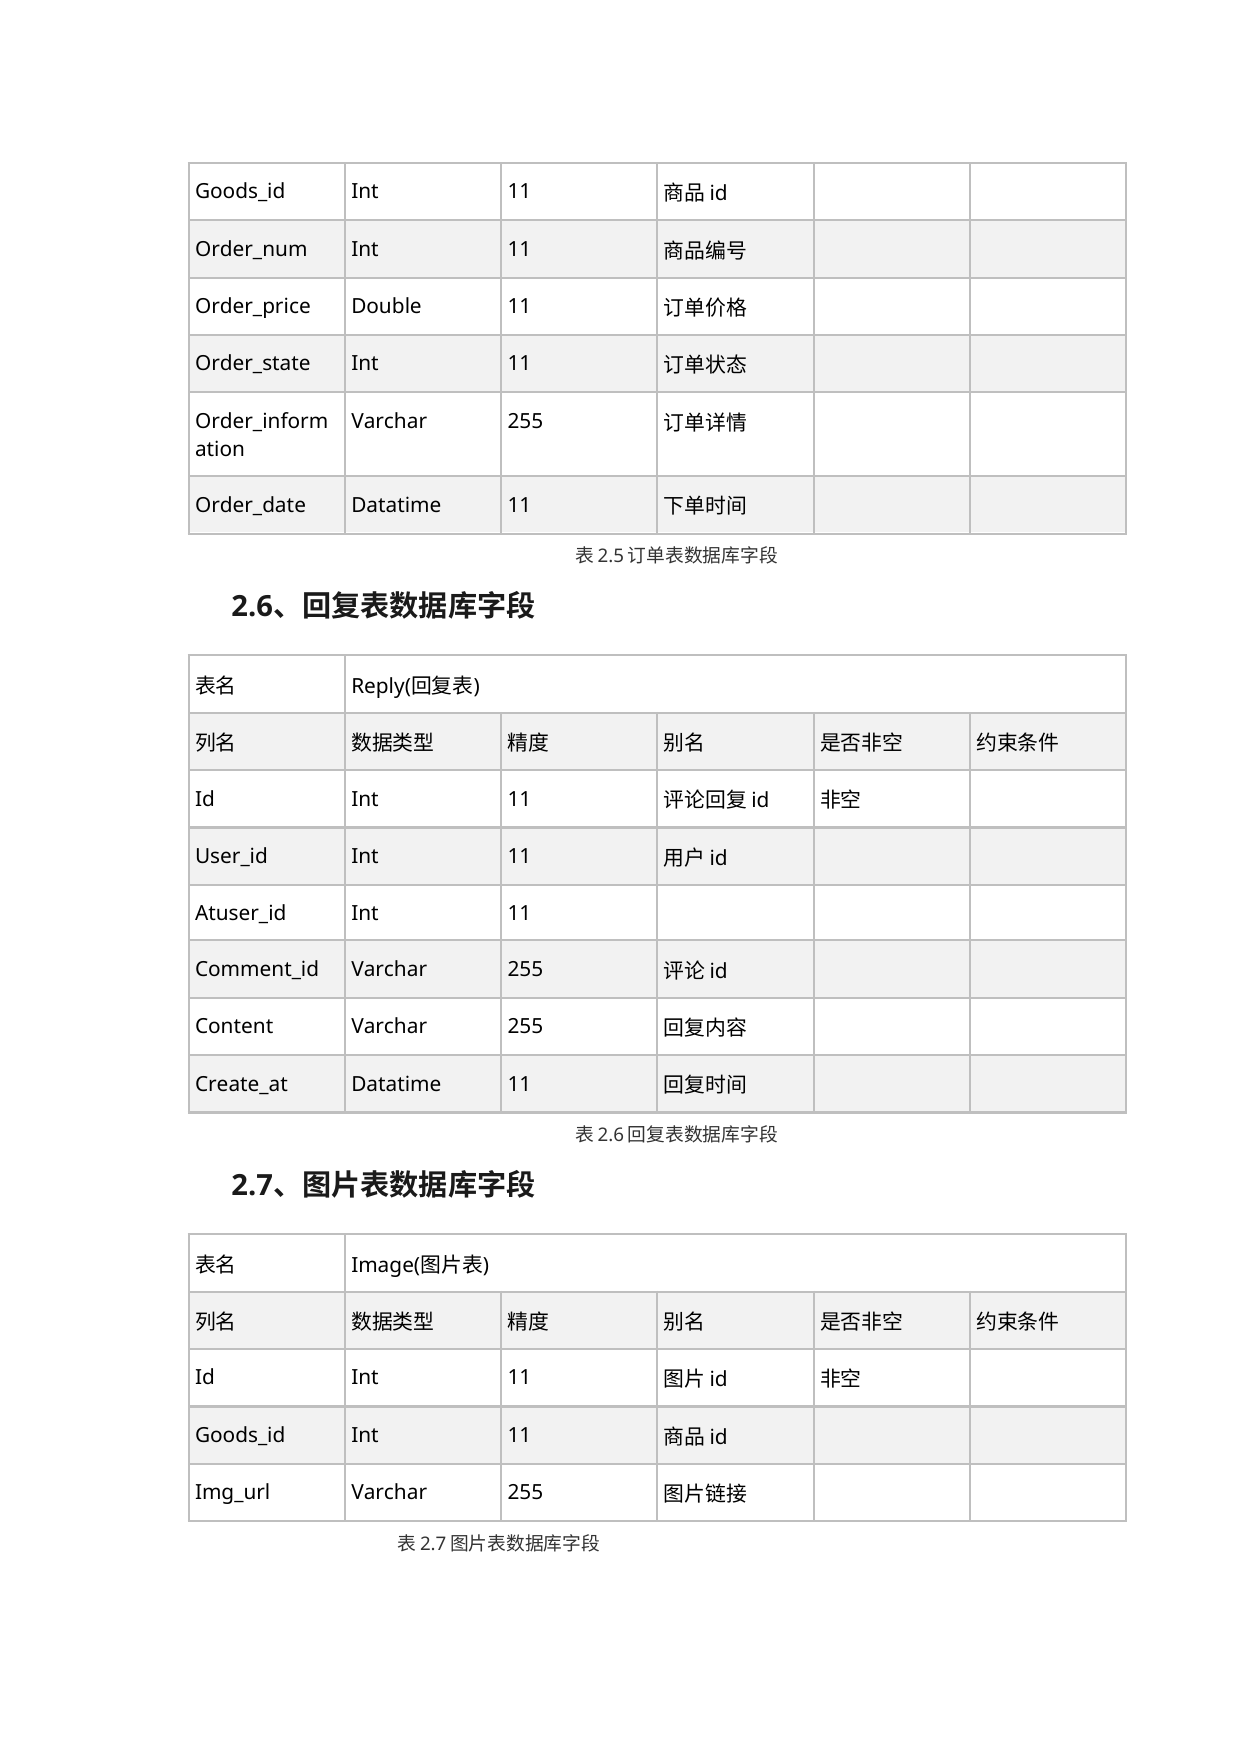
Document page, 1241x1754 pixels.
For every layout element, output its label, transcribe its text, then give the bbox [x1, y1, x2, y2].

table_cell 11 [502, 829, 656, 884]
table_cell Int [346, 771, 500, 826]
table_cell Content [190, 999, 344, 1054]
table_cell [815, 1408, 969, 1463]
table_cell [815, 393, 969, 475]
table_cell 11 [502, 164, 656, 219]
text 表2.7图片表数据库字段 [187, 1528, 1053, 1556]
table_cell 数据类型 [346, 1293, 500, 1348]
table_cell Datatime [346, 477, 500, 532]
table_cell Varchar [346, 999, 500, 1054]
table_cell 255 [502, 1465, 656, 1520]
table_cell Id [190, 1350, 344, 1405]
table_cell 精度 [502, 1293, 656, 1348]
table_cell Int [346, 1408, 500, 1463]
table_header 表名 [190, 656, 344, 712]
table_cell Order_num [190, 221, 344, 277]
table_cell 11 [502, 1350, 656, 1405]
table_cell [815, 477, 969, 532]
table_cell [971, 393, 1125, 475]
table_cell Int [346, 164, 500, 219]
table_cell 精度 [502, 714, 656, 769]
table_cell [971, 221, 1125, 277]
table_cell [658, 886, 813, 939]
table_cell Int [346, 886, 500, 939]
table_cell [815, 164, 969, 219]
table_cell 11 [502, 477, 656, 532]
table_cell [815, 221, 969, 277]
table_cell 回复内容 [658, 999, 813, 1054]
table_cell 11 [502, 771, 656, 826]
table_cell Goods_id [190, 1408, 344, 1463]
text 表2.6回复表数据库字段 [537, 1120, 1053, 1147]
table_cell 下单时间 [658, 477, 813, 532]
table_cell Atuser_id [190, 886, 344, 939]
table_cell Img_url [190, 1465, 344, 1520]
table_cell 评论回复id [658, 771, 813, 826]
table_cell [815, 886, 969, 939]
table_cell 订单价格 [658, 279, 813, 334]
table_cell 非空 [815, 771, 969, 826]
table_cell 商品id [658, 1408, 813, 1463]
table_cell [971, 1056, 1125, 1111]
table_cell 是否非空 [815, 1293, 969, 1348]
table_cell [815, 941, 969, 997]
table_cell [971, 1350, 1125, 1405]
table_cell 订单详情 [658, 393, 813, 475]
table_cell [971, 164, 1125, 219]
table_cell Order_state [190, 336, 344, 391]
table_header Image(图片表) [346, 1235, 1125, 1291]
table_header Reply(回复表) [346, 656, 1125, 712]
table_cell 11 [502, 336, 656, 391]
table_cell [971, 1465, 1125, 1520]
table_cell 别名 [658, 1293, 813, 1348]
table_cell 商品编号 [658, 221, 813, 277]
table_cell [815, 336, 969, 391]
table_cell Double [346, 279, 500, 334]
table_cell Id [190, 771, 344, 826]
table_cell 255 [502, 393, 656, 475]
table_cell [971, 886, 1125, 939]
table_cell 11 [502, 1408, 656, 1463]
table_cell Varchar [346, 941, 500, 997]
table_cell Datatime [346, 1056, 500, 1111]
table_cell [971, 771, 1125, 826]
table_cell 11 [502, 1056, 656, 1111]
table_cell 图片链接 [658, 1465, 813, 1520]
subtitle 2.6、回复表数据库字段 [231, 582, 1053, 625]
table_cell 11 [502, 279, 656, 334]
table_cell Int [346, 829, 500, 884]
table_cell 回复时间 [658, 1056, 813, 1111]
table_cell 列名 [190, 1293, 344, 1348]
table_cell Create_at [190, 1056, 344, 1111]
table_cell Goods_id [190, 164, 344, 219]
table_cell Int [346, 1350, 500, 1405]
table_cell 订单状态 [658, 336, 813, 391]
table_cell [971, 279, 1125, 334]
subtitle 2.7、图片表数据库字段 [231, 1161, 1053, 1204]
table_cell Order_date [190, 477, 344, 532]
table_cell User_id [190, 829, 344, 884]
table_header 表名 [190, 1235, 344, 1291]
table_cell 列名 [190, 714, 344, 769]
table_cell Comment_id [190, 941, 344, 997]
table_cell 图片id [658, 1350, 813, 1405]
text 表2.5订单表数据库字段 [537, 541, 1053, 568]
table_cell Int [346, 221, 500, 277]
table_cell [815, 1056, 969, 1111]
table_cell Varchar [346, 1465, 500, 1520]
table_cell [971, 1408, 1125, 1463]
table_cell 是否非空 [815, 714, 969, 769]
table_cell Order_information [190, 393, 344, 475]
table_cell 11 [502, 886, 656, 939]
table_cell 别名 [658, 714, 813, 769]
table_cell 商品id [658, 164, 813, 219]
table_cell Order_price [190, 279, 344, 334]
table_cell [815, 279, 969, 334]
table_cell Varchar [346, 393, 500, 475]
table_cell [971, 999, 1125, 1054]
table_cell 约束条件 [971, 1293, 1125, 1348]
table_cell 非空 [815, 1350, 969, 1405]
table_cell [815, 999, 969, 1054]
table_cell [815, 829, 969, 884]
table_cell [815, 1465, 969, 1520]
table_cell [971, 941, 1125, 997]
table_cell Int [346, 336, 500, 391]
table_cell [971, 829, 1125, 884]
table_cell 11 [502, 221, 656, 277]
table_cell [971, 477, 1125, 532]
table_cell [971, 336, 1125, 391]
table_cell 用户id [658, 829, 813, 884]
table_cell 255 [502, 999, 656, 1054]
table_cell 评论id [658, 941, 813, 997]
table_cell 约束条件 [971, 714, 1125, 769]
table_cell 255 [502, 941, 656, 997]
table_cell 数据类型 [346, 714, 500, 769]
